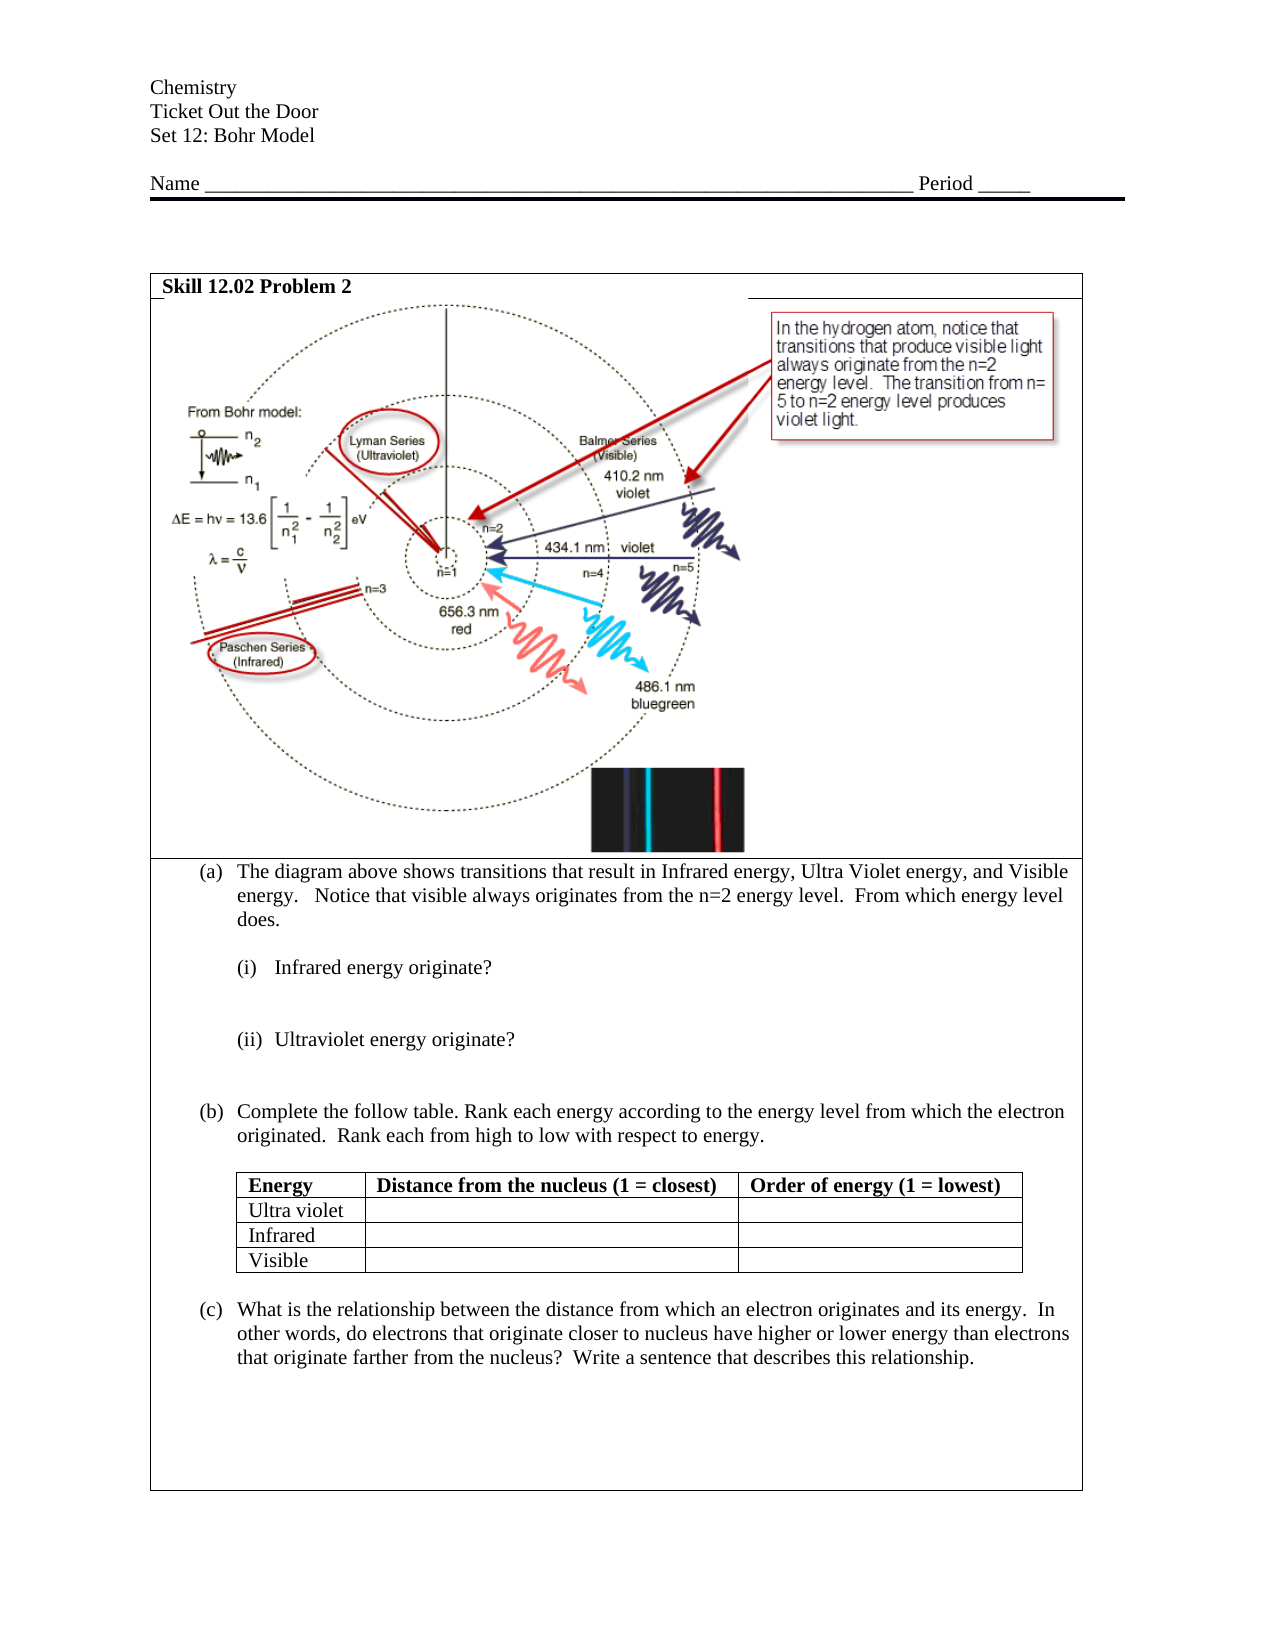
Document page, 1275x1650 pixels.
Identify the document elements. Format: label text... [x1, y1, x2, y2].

table_header Skill 12.02 Problem 2 [151, 274, 1082, 298]
table_cell [1071, 299, 1082, 858]
table_cell [151, 299, 161, 858]
table_cell The diagram above shows transitions that result in Infrared energy, Ultra Violet energy, and Visible energy. Notice that visible always originates from the n=2 energy level. From which energy level does. Infrared energy originate? Ultraviolet energy originate? Complete the follow table. Rank each energy according to the energy level from which the electron originated. Rank each from high to low with respect to energy. What is the relationship between the distance from which an electron originates and its energy. In other words, do electrons that originate closer to nucleus have higher or lower energy than electrons that originate farther from the nucleus? Write a sentence that describes this relationship. [151, 859, 1082, 1489]
picture [161, 298, 1071, 858]
